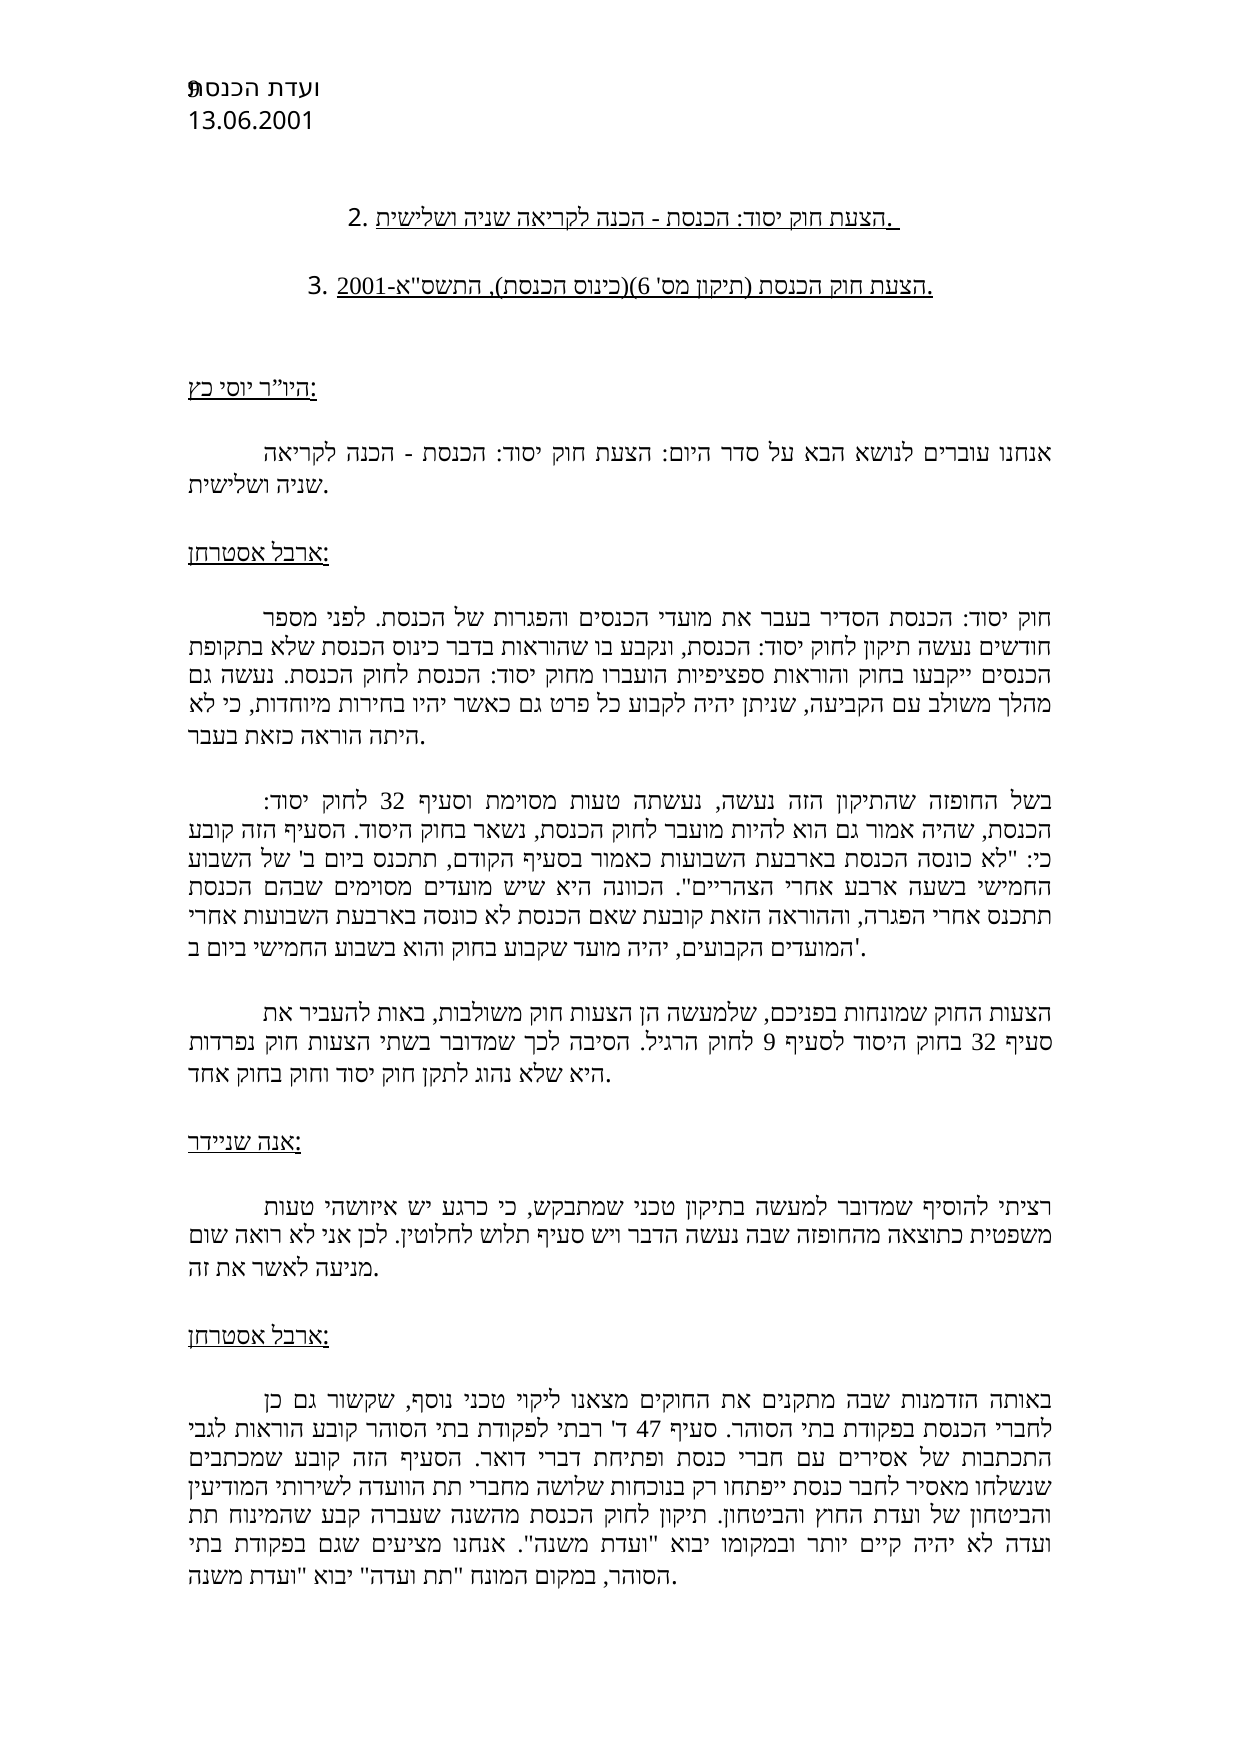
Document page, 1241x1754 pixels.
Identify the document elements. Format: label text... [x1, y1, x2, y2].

text 2. הצעת חוק יסוד: הכנסת - הכנה לקריאה שניה ושלישית. [187, 199, 1053, 234]
text ארבל אסטרחן: [187, 1317, 1053, 1351]
list הצעת חוק הכנסת (תיקון מס' 6)(כינוס הכנסת), התשס"א-2001. [187, 268, 1053, 302]
text באותה הזדמנות שבה מתקנים את החוקים מצאנו ליקוי טכני נוסף, שקשור גם כן לחברי הכנסת בפקודת בתי הסוהר. סעיף 47 ד' רבתי לפקודת בתי הסוהר קובע הוראות לגבי התכתבות של אסירים עם חברי כנסת ופתיחת דברי דואר. הסעיף הזה קובע שמכתבים שנשלחו מאסיר לחבר כנסת ייפתחו רק בנוכחות שלושה מחברי תת הוועדה לשירותי המודיעין והביטחון של ועדת החוץ והביטחון. תיקון לחוק הכנסת מהשנה שעברה קבע שהמינוח תת ועדה לא יהיה קיים יותר ובמקומו יבוא "ועדת משנה". אנחנו מציעים שגם בפקודת בתי הסוהר, במקום המונח "תת ועדה" יבוא "ועדת משנה. [187, 1386, 1053, 1592]
text הצעות החוק שמונחות בפניכם, שלמעשה הן הצעות חוק משולבות, באות להעביר את סעיף 32 בחוק היסוד לסעיף 9 לחוק הרגיל. הסיבה לכך שמדובר בשתי הצעות חוק נפרדות היא שלא נהוג לתקן חוק יסוד וחוק בחוק אחד. [187, 998, 1053, 1089]
text רציתי להוסיף שמדובר למעשה בתיקון טכני שמתבקש, כי כרגע יש איזושהי טעות משפטית כתוצאה מהחופזה שבה נעשה הדבר ויש סעיף תלוש לחלוטין. לכן אני לא רואה שום מניעה לאשר את זה. [187, 1192, 1053, 1283]
text היו”ר יוסי כץ: [187, 370, 1053, 404]
text בשל החופזה שהתיקון הזה נעשה, נעשתה טעות מסוימת וסעיף 32 לחוק יסוד: הכנסת, שהיה אמור גם הוא להיות מועבר לחוק הכנסת, נשאר בחוק היסוד. הסעיף הזה קובע כי: "לא כונסה הכנסת בארבעת השבועות כאמור בסעיף הקודם, תתכנס ביום ב' של השבוע החמישי בשעה ארבע אחרי הצהריים". הכוונה היא שיש מועדים מסוימים שבהם הכנסת תתכנס אחרי הפגרה, וההוראה הזאת קובעת שאם הכנסת לא כונסה בארבעת השבועות אחרי המועדים הקבועים, יהיה מועד שקבוע בחוק והוא בשבוע החמישי ביום ב'. [187, 786, 1053, 964]
text חוק יסוד: הכנסת הסדיר בעבר את מועדי הכנסים והפגרות של הכנסת. לפני מספר חודשים נעשה תיקון לחוק יסוד: הכנסת, ונקבע בו שהוראות בדבר כינוס הכנסת שלא בתקופת הכנסים ייקבעו בחוק והוראות ספציפיות הועברו מחוק יסוד: הכנסת לחוק הכנסת. נעשה גם מהלך משולב עם הקביעה, שניתן יהיה לקבוע כל פרט גם כאשר יהיו בחירות מיוחדות, כי לא היתה הוראה כזאת בעבר. [187, 603, 1053, 752]
text אנה שניידר: [187, 1124, 1053, 1158]
text אנחנו עוברים לנושא הבא על סדר היום: הצעת חוק יסוד: הכנסת - הכנה לקריאה שניה ושלישית. [187, 438, 1053, 501]
text ארבל אסטרחן: [187, 535, 1053, 569]
